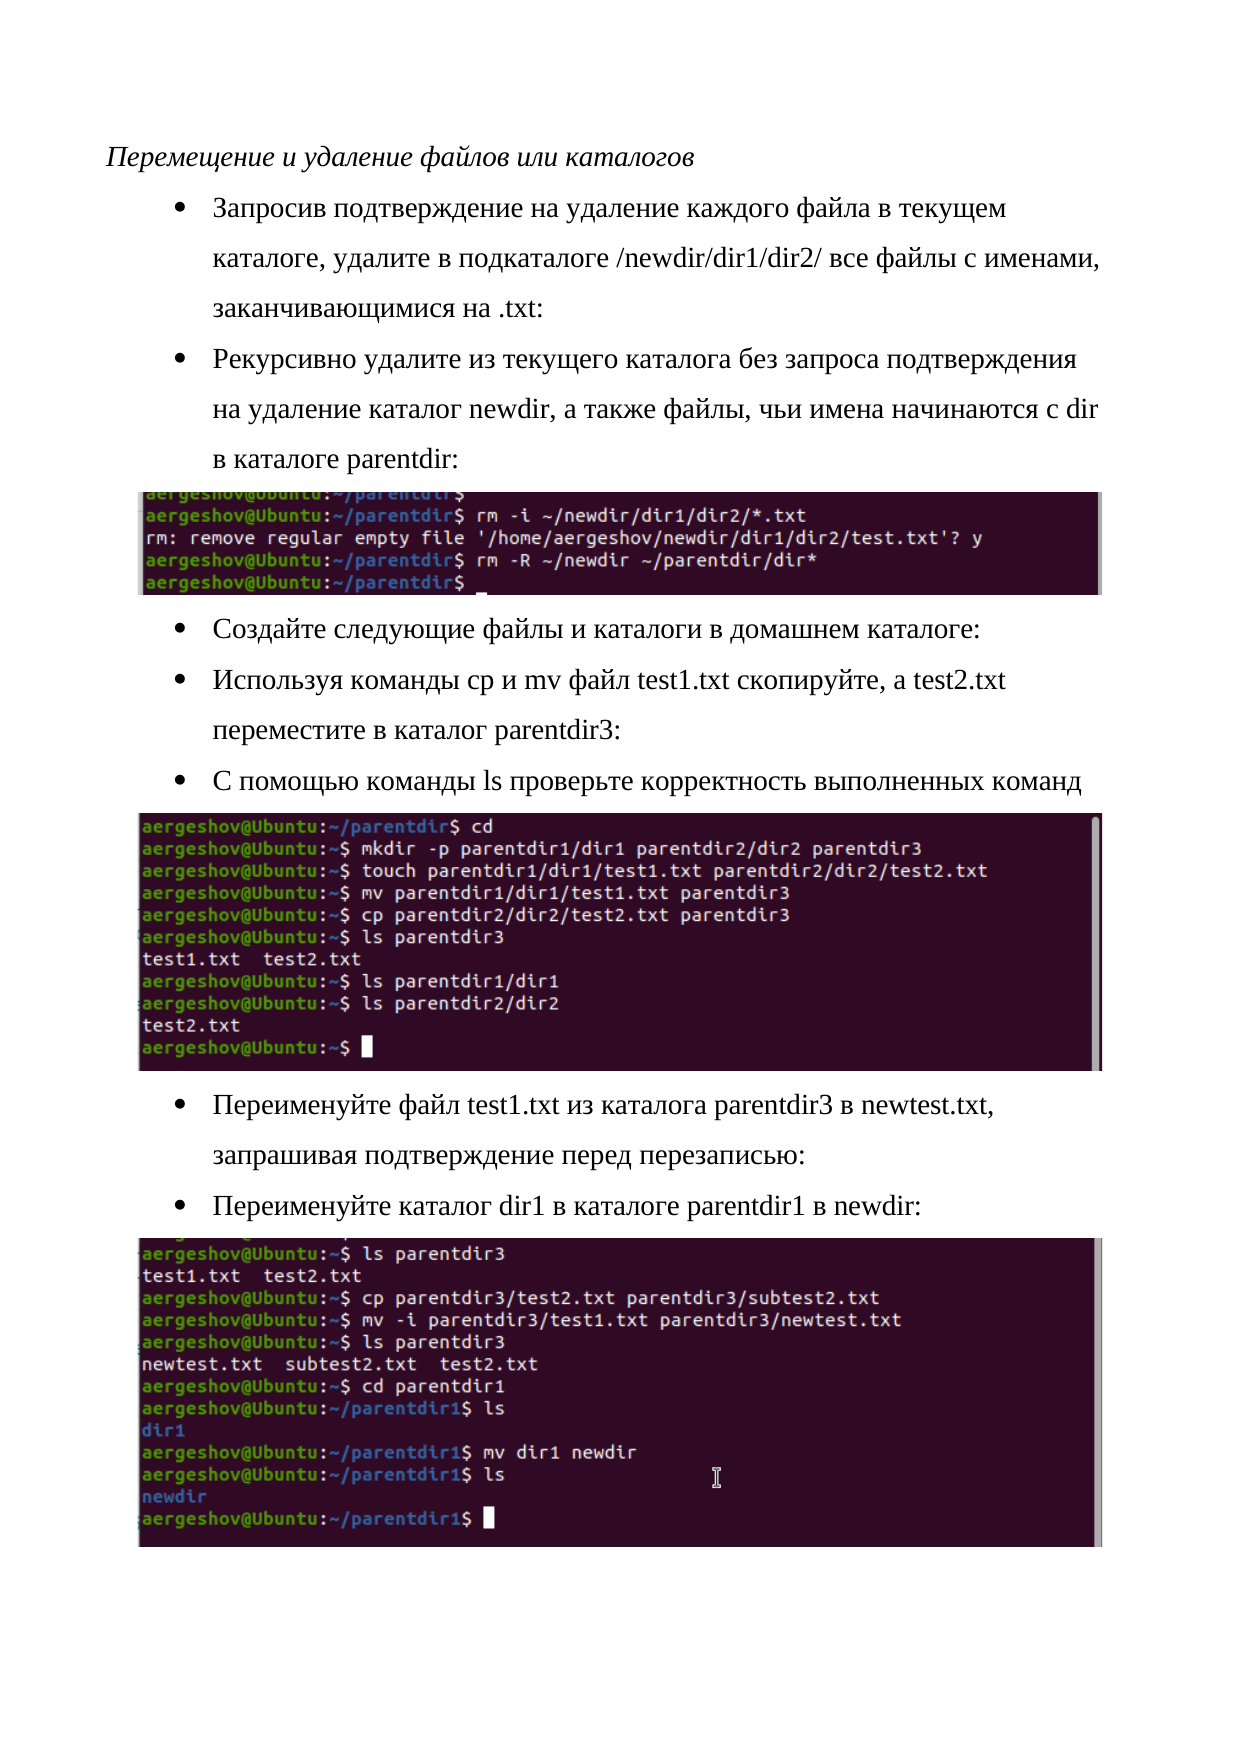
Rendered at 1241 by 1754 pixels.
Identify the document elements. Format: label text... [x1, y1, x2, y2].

list С помощью команды ls проверьте корректность выполненных команд [175, 763, 1103, 796]
subtitle Перемещение и удаление файлов или каталогов [106, 139, 1103, 173]
list Создайте следующие файлы и каталоги в домашнем каталоге: [175, 611, 1103, 645]
list Используя команды cp и mv файл test1.txt скопируйте, а test2.txt переместите в каталог parentdir3: [175, 662, 1103, 746]
list Рекурсивно удалите из текущего каталога без запроса подтверждения на удаление каталог newdir, а также файлы, чьи имена начинаются с dir в каталоге parentdir: [175, 341, 1103, 475]
picture [137, 492, 1103, 595]
list Переименуйте файл test1.txt из каталога parentdir3 в newtest.txt, запрашивая подтверждение перед перезаписью: [175, 1087, 1103, 1171]
picture [137, 813, 1103, 1071]
picture [137, 1238, 1103, 1547]
list Переименуйте каталог dir1 в каталоге parentdir1 в newdir: [175, 1188, 1103, 1221]
list Запросив подтверждение на удаление каждого файла в текущем каталоге, удалите в подкаталоге /newdir/dir1/dir2/ все файлы с именами, заканчивающимися на .txt: [175, 190, 1103, 324]
